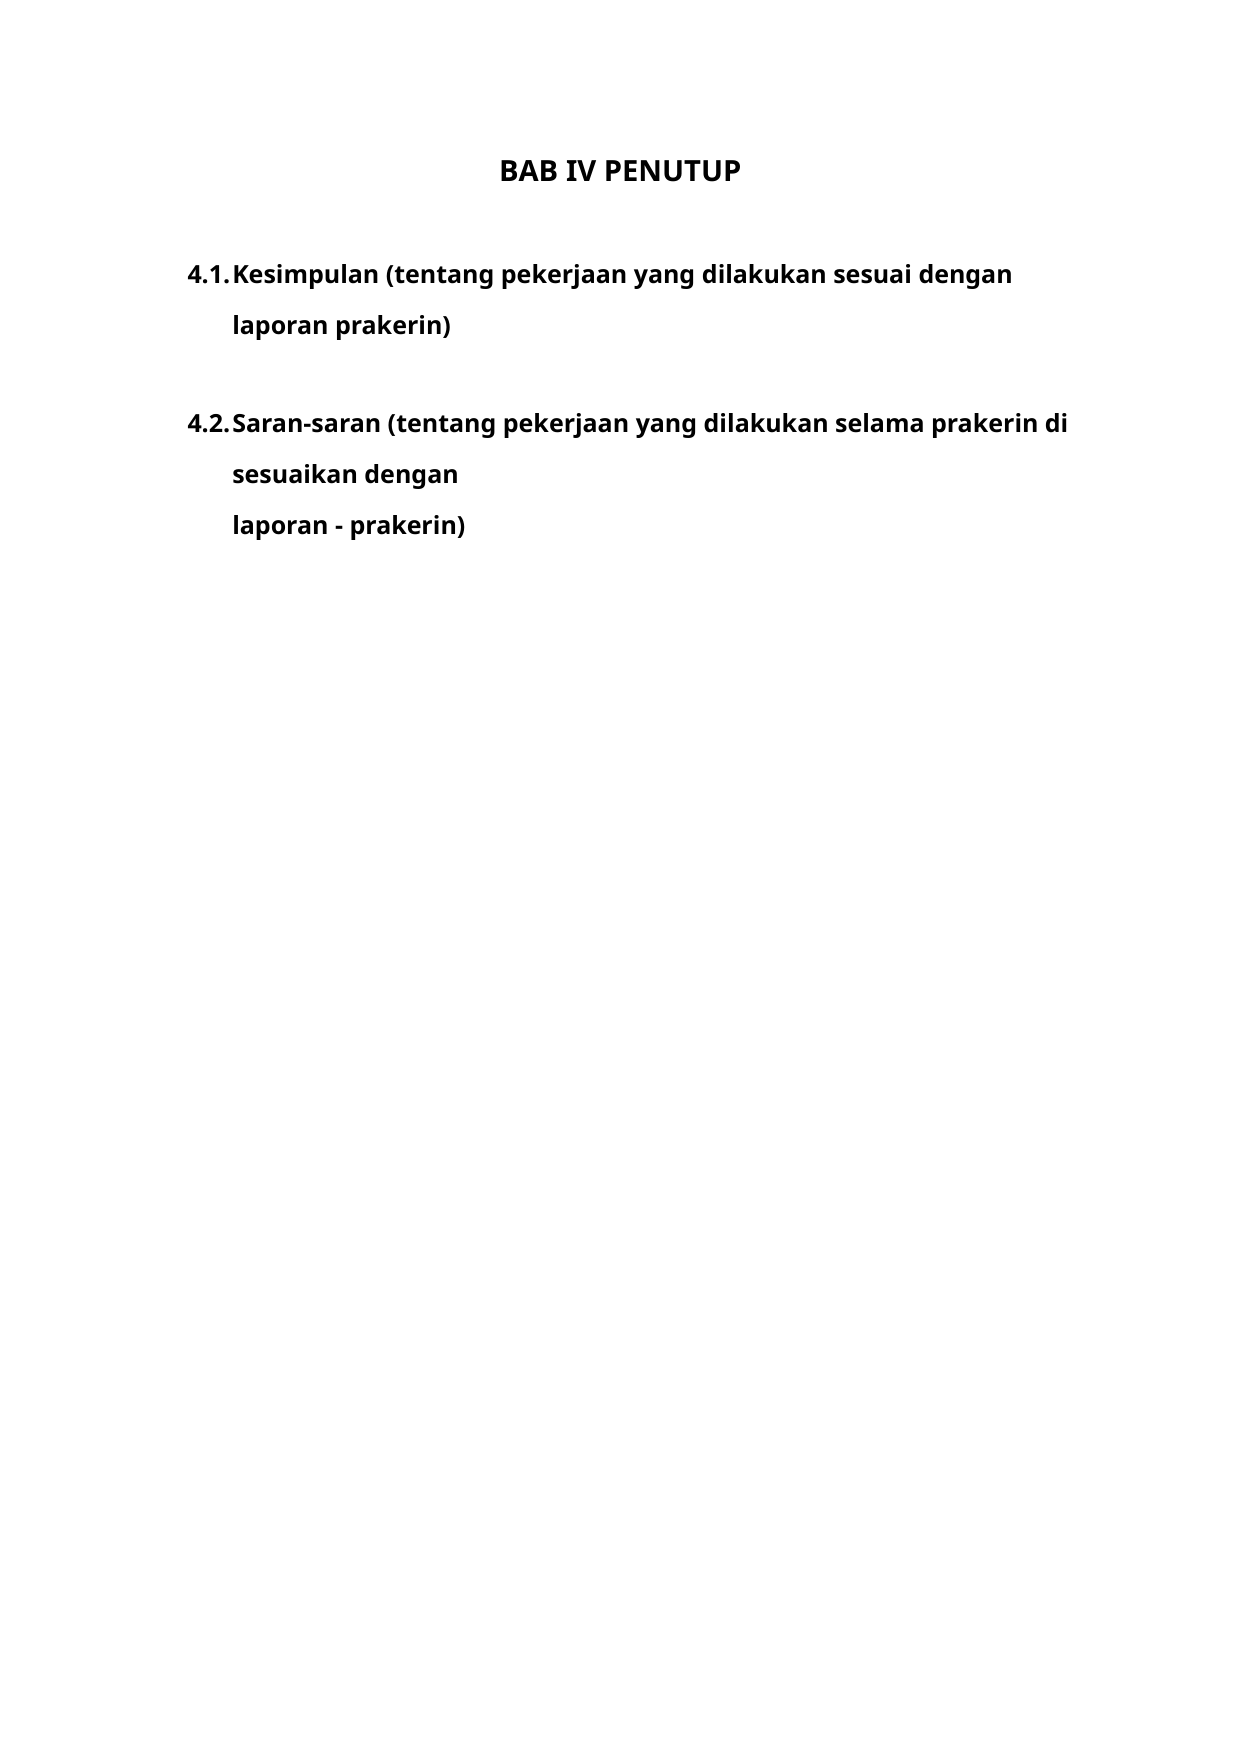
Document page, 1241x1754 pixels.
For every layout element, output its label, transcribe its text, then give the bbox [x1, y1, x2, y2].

subtitle Saran-saran (tentang pekerjaan yang dilakukan selama prakerin di sesuaikan dengan [187, 405, 1090, 490]
subtitle Kesimpulan (tentang pekerjaan yang dilakukan sesuai dengan laporan prakerin) [187, 256, 1090, 341]
subtitle BAB IV PENUTUP [150, 150, 1090, 190]
subtitle laporan - prakerin) [232, 507, 1090, 592]
